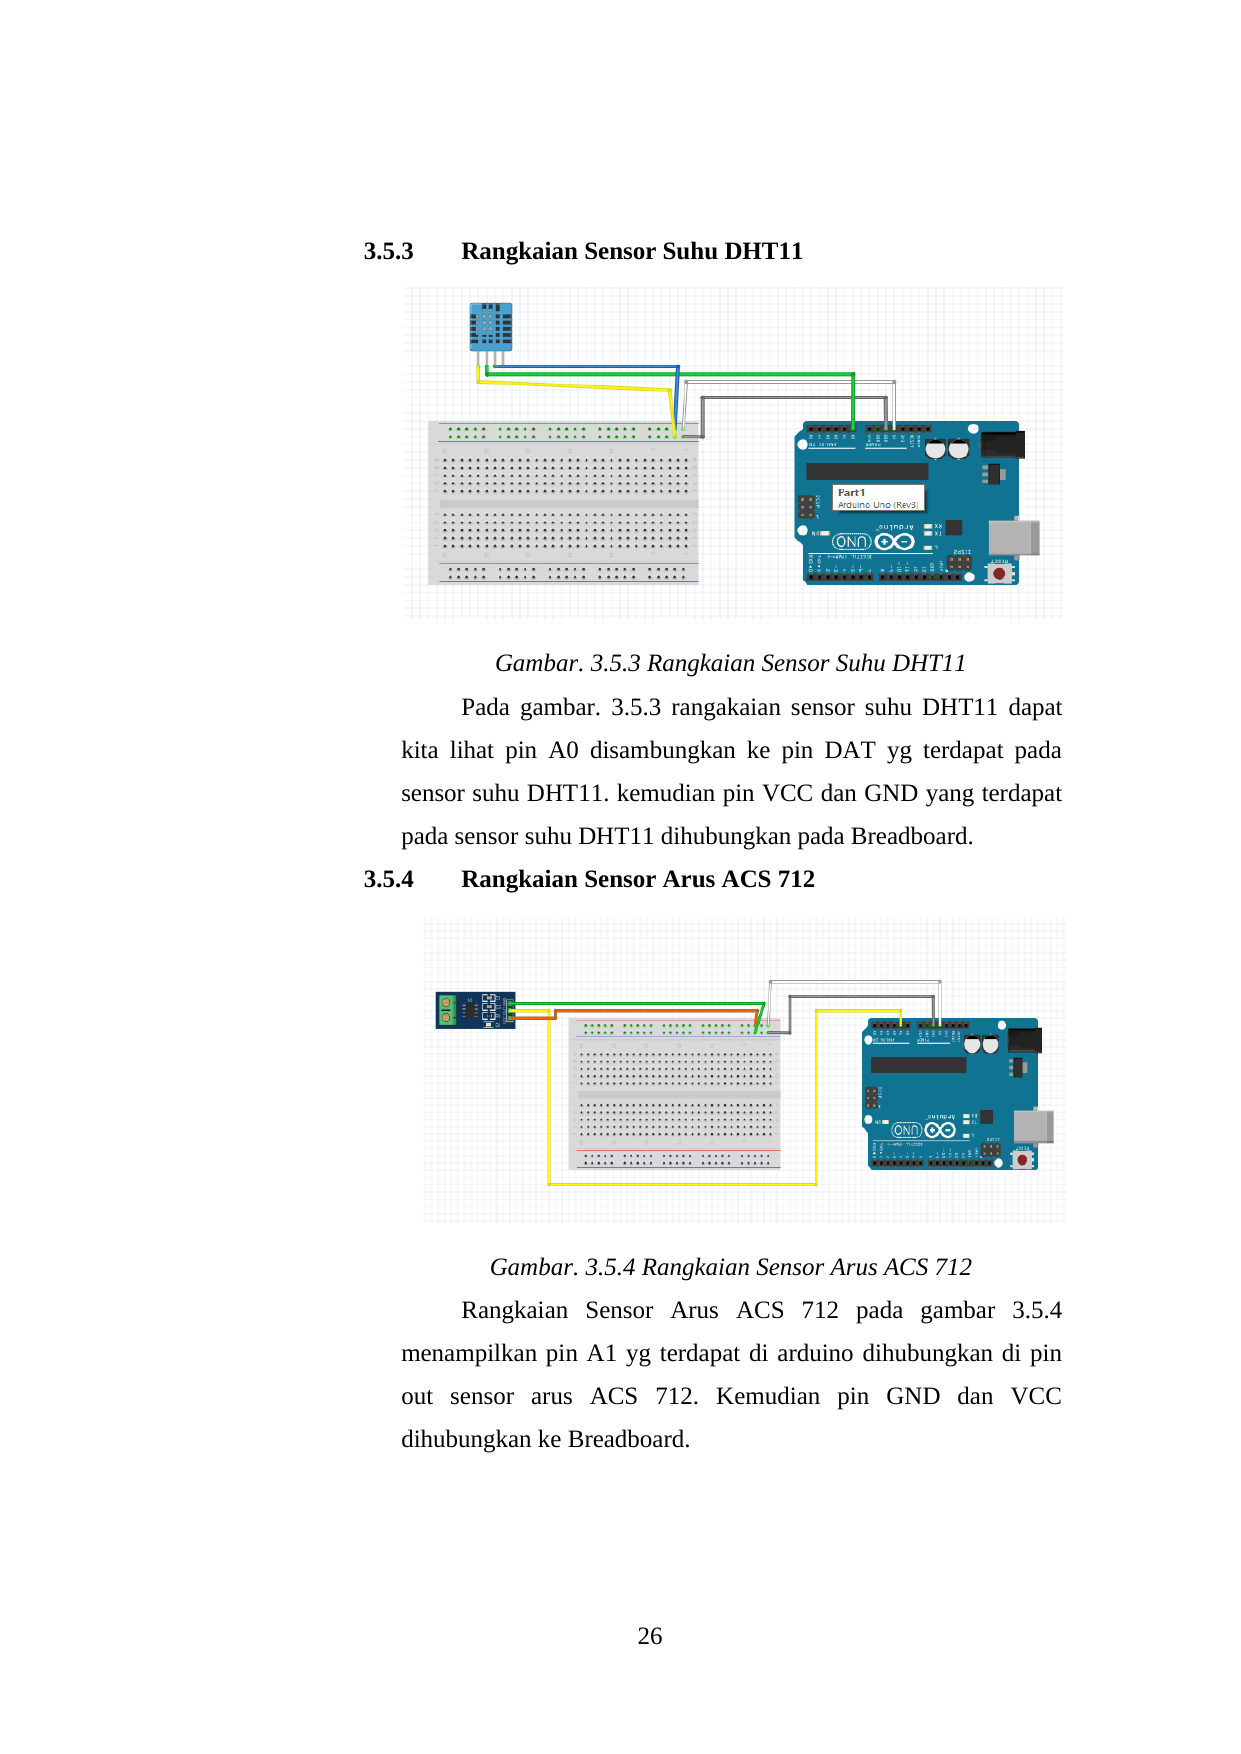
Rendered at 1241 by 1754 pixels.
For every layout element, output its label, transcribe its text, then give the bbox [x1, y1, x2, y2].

list Rangkaian Sensor Arus ACS 712 pada gambar 3.5.4 menampilkan pin A1 yg terdapat di arduino dihubungkan di pin out sensor arus ACS 712. Kemudian pin GND dan VCC dihubungkan ke Breadboard. [401, 1295, 1063, 1453]
list Rangkaian Sensor Suhu DHT11 [363, 236, 1063, 265]
list Rangkaian Sensor Arus ACS 712 [363, 864, 1063, 893]
list Pada gambar. 3.5.3 rangakaian sensor suhu DHT11 dapat kita lihat pin A0 disambungkan ke pin DAT yg terdapat pada sensor suhu DHT11. kemudian pin VCC dan GND yang terdapat pada sensor suhu DHT11 dihubungkan pada Breadboard. [401, 692, 1063, 850]
picture [403, 287, 1063, 620]
picture [422, 917, 1067, 1223]
